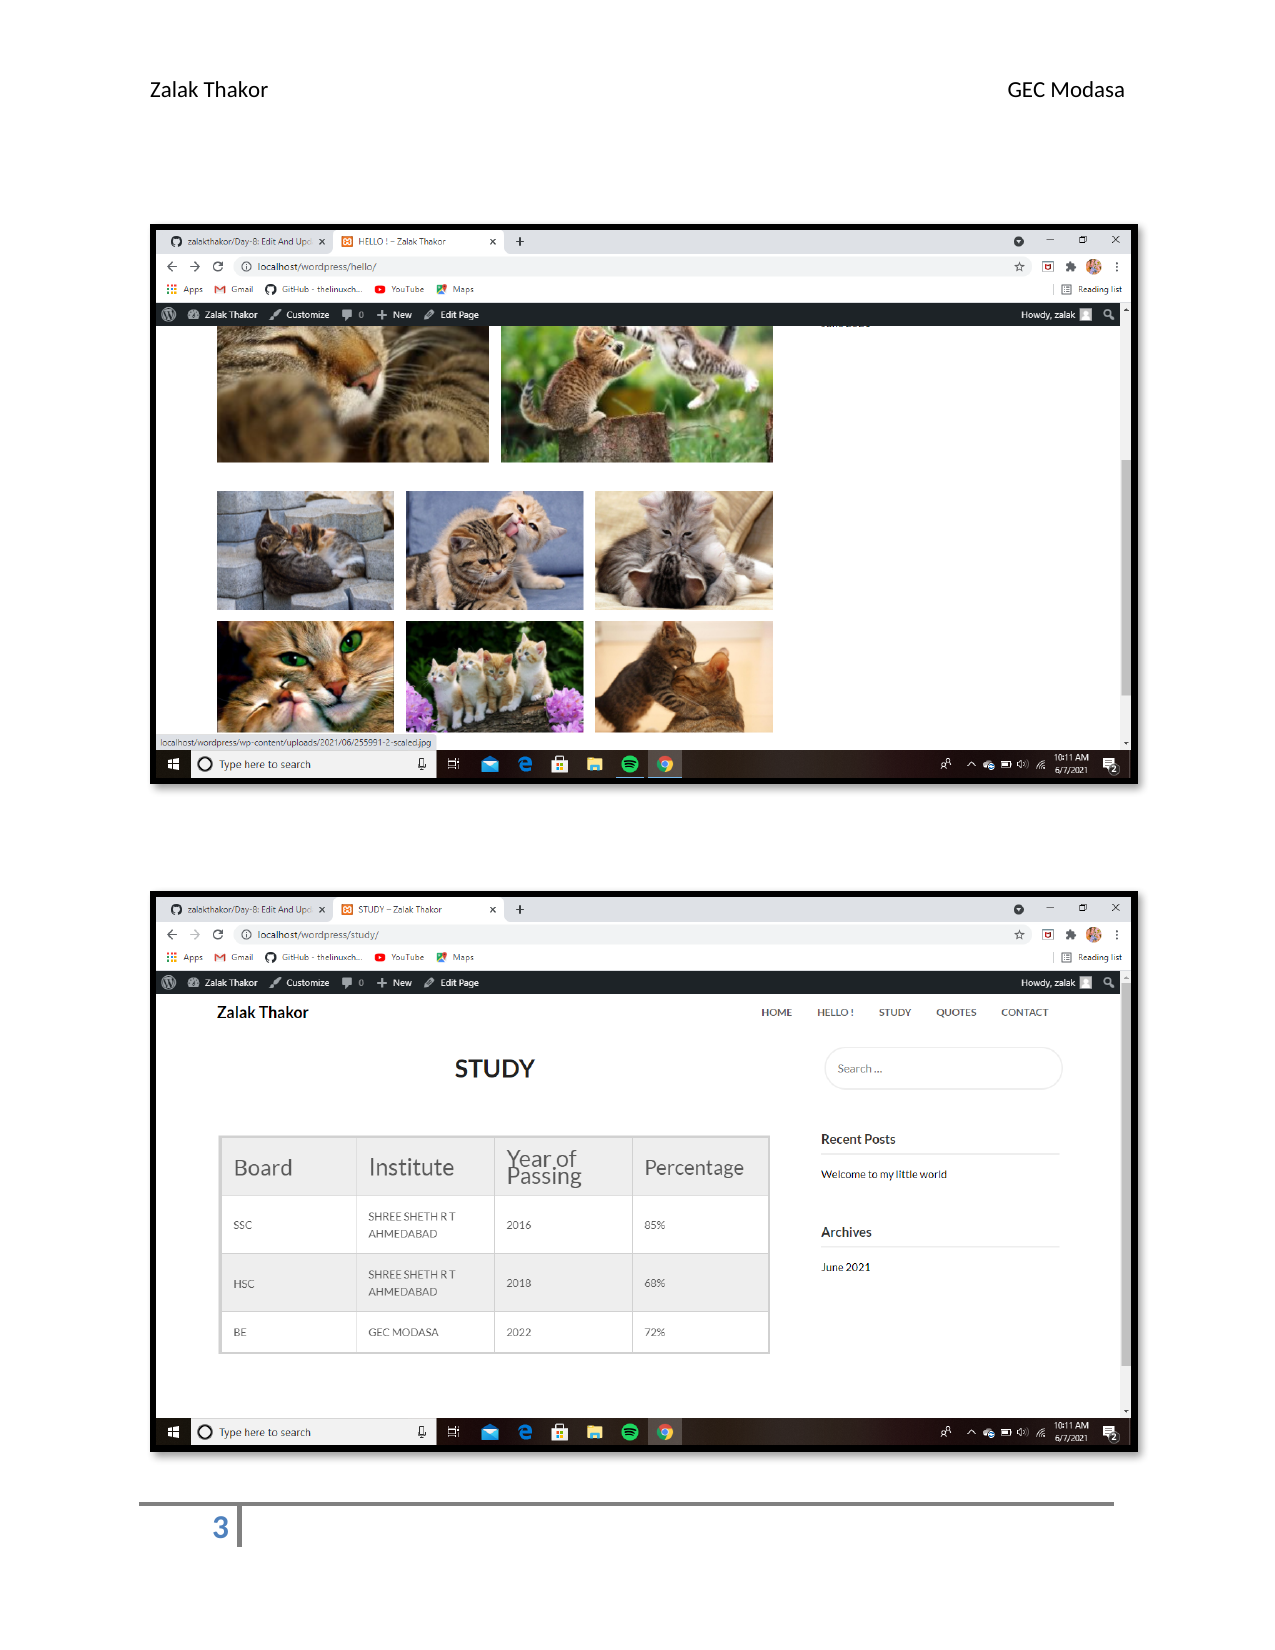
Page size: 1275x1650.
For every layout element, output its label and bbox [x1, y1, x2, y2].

picture [156, 897, 1131, 1445]
picture [156, 230, 1131, 778]
